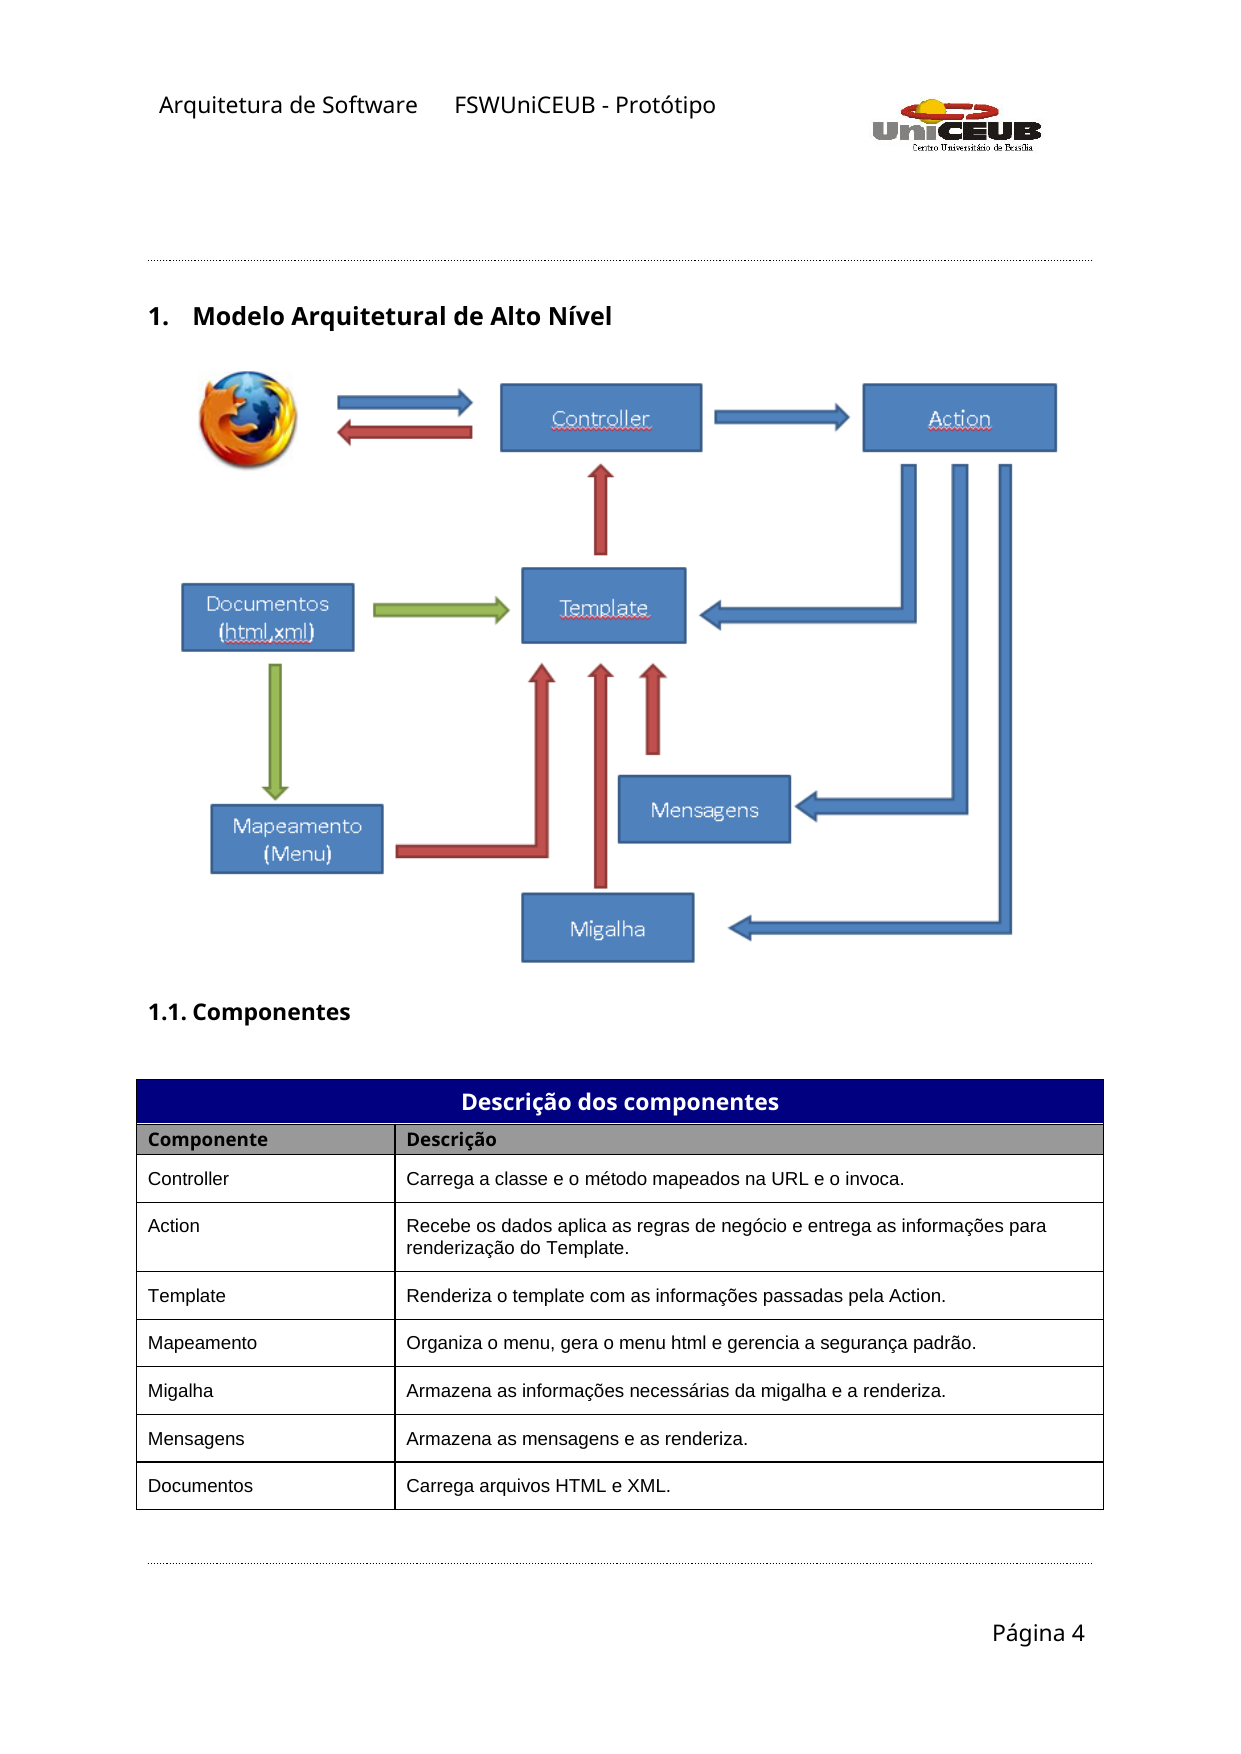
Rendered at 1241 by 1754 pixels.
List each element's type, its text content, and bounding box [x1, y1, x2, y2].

table_cell Migalha [137, 1367, 394, 1414]
table_cell Controller [137, 1155, 394, 1202]
picture [159, 357, 1081, 984]
table_cell Renderiza o template com as informações passadas pela Action. [396, 1272, 1103, 1318]
subtitle Componentes [148, 996, 1092, 1027]
table_cell Armazena as informações necessárias da migalha e a renderiza. [396, 1367, 1103, 1414]
table_cell Mensagens [137, 1415, 394, 1461]
table_cell Organiza o menu, gera o menu html e gerencia a segurança padrão. [396, 1320, 1103, 1366]
table_cell Action [137, 1203, 394, 1271]
table_cell Documentos [137, 1463, 394, 1509]
table_cell Carrega a classe e o método mapeados na URL e o invoca. [396, 1155, 1103, 1202]
table_cell Template [137, 1272, 394, 1318]
table_cell Recebe os dados aplica as regras de negócio e entrega as informações para renderização do Template. [396, 1203, 1103, 1271]
table_cell Componente [137, 1125, 394, 1154]
table_cell Carrega arquivos HTML e XML. [396, 1463, 1103, 1509]
table_cell Armazena as mensagens e as renderiza. [396, 1415, 1103, 1461]
table_cell Mapeamento [137, 1320, 394, 1366]
picture [868, 89, 1049, 158]
table_cell Descrição [396, 1125, 1103, 1154]
subtitle Modelo Arquitetural de Alto Nível [148, 298, 1092, 332]
table_header Descrição dos componentes [137, 1080, 1103, 1123]
